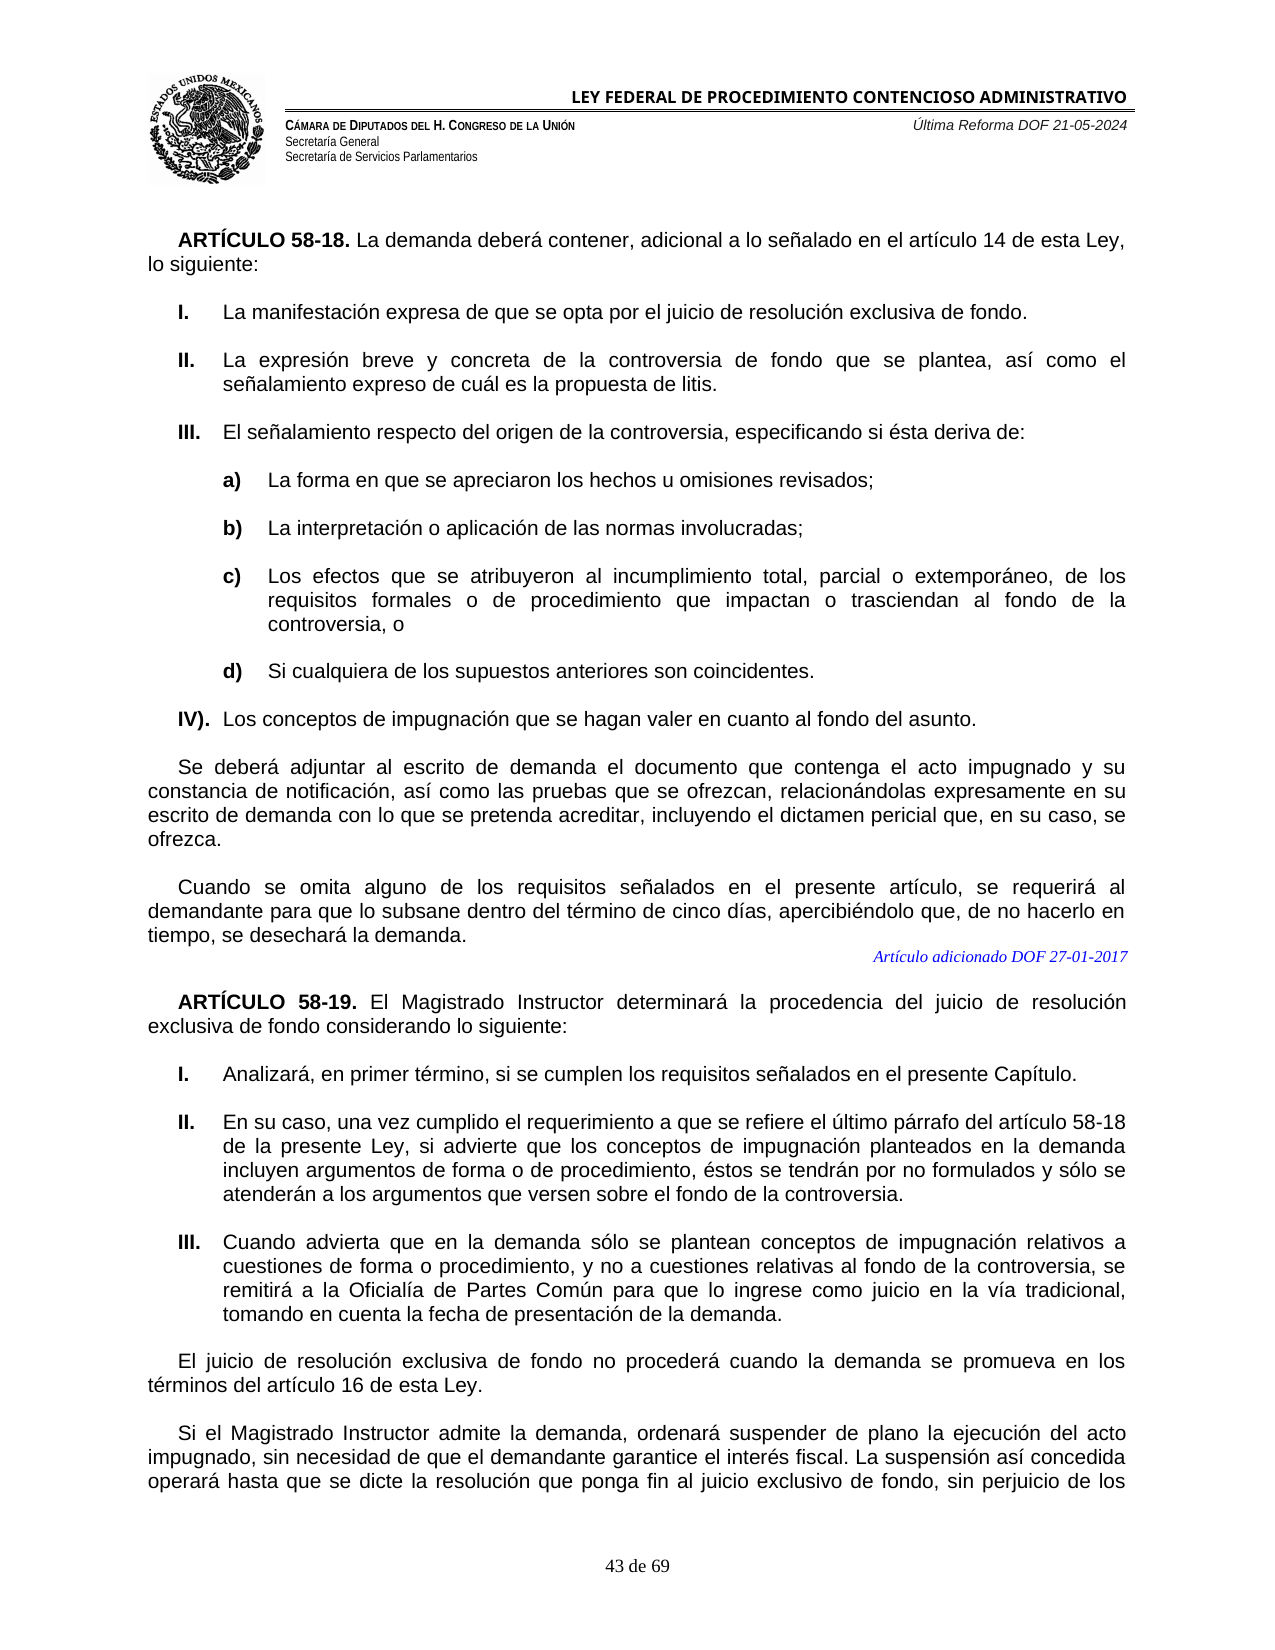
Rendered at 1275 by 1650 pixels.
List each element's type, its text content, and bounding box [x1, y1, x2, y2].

text III. El señalamiento respecto del origen de la controversia, especificando si ésta deriva de: [178, 420, 1127, 444]
text I. La manifestación expresa de que se opta por el juicio de resolución exclusiva de fondo. [178, 300, 1127, 324]
text I. Analizará, en primer término, si se cumplen los requisitos señalados en el presente Capítulo. [178, 1062, 1127, 1086]
text b) La interpretación o aplicación de las normas involucradas; [223, 516, 1127, 539]
text III. Cuando advierta que en la demanda sólo se plantean conceptos de impugnación relativos a cuestiones de forma o procedimiento, y no a cuestiones relativas al fondo de la controversia, se remitirá a la Oficialía de Partes Común para que lo ingrese como juicio en la vía tradicional, tomando en cuenta la fecha de presentación de la demanda. [178, 1229, 1127, 1325]
text a) La forma en que se apreciaron los hechos u omisiones revisados; [223, 468, 1127, 492]
text Artículo adicionado DOF 27-01-2017 [148, 947, 1127, 966]
text ARTÍCULO 58-18. La demanda deberá contener, adicional a lo señalado en el artículo 14 de esta Ley, lo siguiente: [148, 228, 1127, 276]
text Cuando se omita alguno de los requisitos señalados en el presente artículo, se requerirá al demandante para que lo subsane dentro del término de cinco días, apercibiéndolo que, de no hacerlo en tiempo, se desechará la demanda. [148, 875, 1127, 947]
text ARTÍCULO 58-19. El Magistrado Instructor determinará la procedencia del juicio de resolución exclusiva de fondo considerando lo siguiente: [148, 990, 1127, 1038]
text IV). Los conceptos de impugnación que se hagan valer en cuanto al fondo del asunto. [178, 707, 1127, 731]
text II. La expresión breve y concreta de la controversia de fondo que se plantea, así como el señalamiento expreso de cuál es la propuesta de litis. [178, 348, 1127, 396]
text El juicio de resolución exclusiva de fondo no procederá cuando la demanda se promueva en los términos del artículo 16 de esta Ley. [148, 1349, 1127, 1397]
text Se deberá adjuntar al escrito de demanda el documento que contenga el acto impugnado y su constancia de notificación, así como las pruebas que se ofrezcan, relacionándolas expresamente en su escrito de demanda con lo que se pretenda acreditar, incluyendo el dictamen pericial que, en su caso, se ofrezca. [148, 755, 1127, 851]
text d) Si cualquiera de los supuestos anteriores son coincidentes. [223, 659, 1127, 683]
text c) Los efectos que se atribuyeron al incumplimiento total, parcial o extemporáneo, de los requisitos formales o de procedimiento que impactan o trasciendan al fondo de la controversia, o [223, 563, 1127, 635]
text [148, 1421, 1127, 1493]
text II. En su caso, una vez cumplido el requerimiento a que se refiere el último párrafo del artículo 58-18 de la presente Ley, si advierte que los conceptos de impugnación planteados en la demanda incluyen argumentos de forma o de procedimiento, éstos se tendrán por no formulados y sólo se atenderán a los argumentos que versen sobre el fondo de la controversia. [178, 1110, 1127, 1206]
